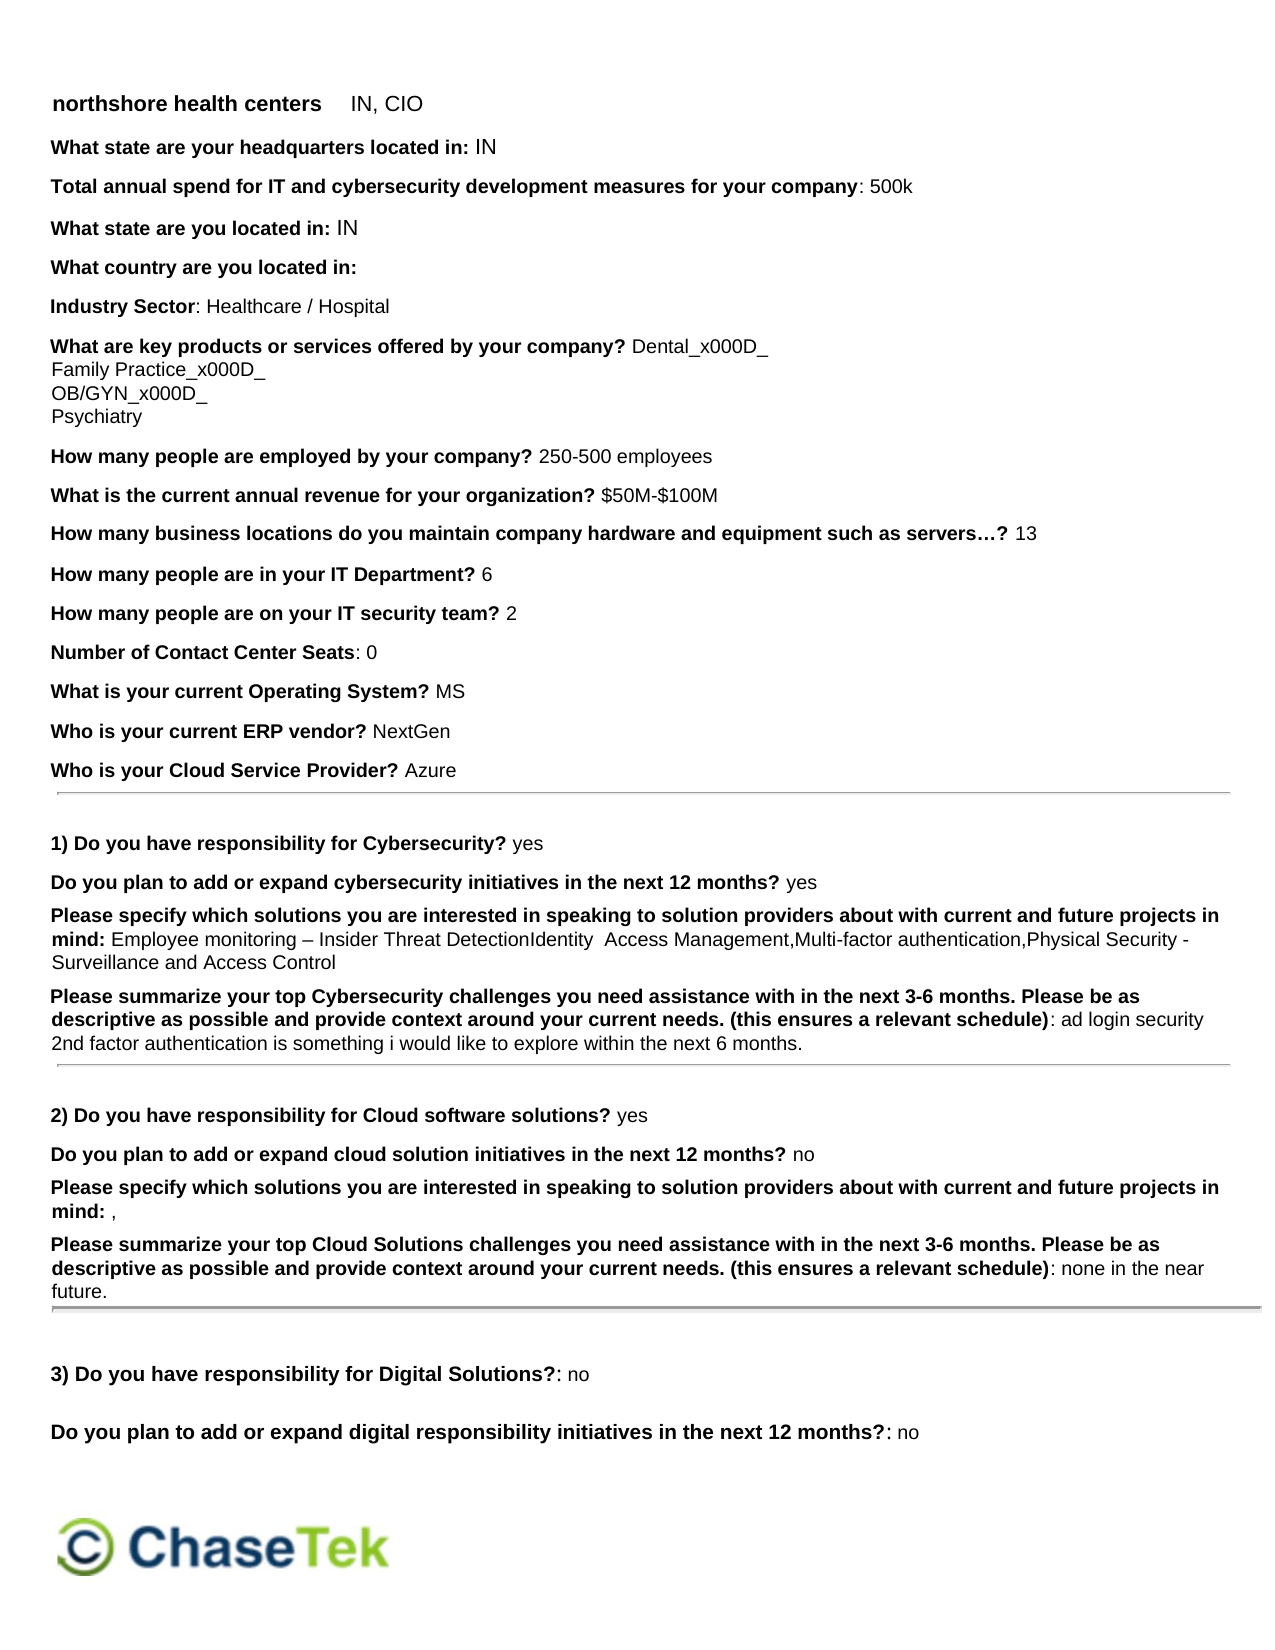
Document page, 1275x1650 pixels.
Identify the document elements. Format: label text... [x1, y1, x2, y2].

text What is your current Operating System? MS [50, 680, 1222, 703]
text How many people are on your IT security team? 2 [50, 602, 1222, 625]
text northshore health centers IN, CIO [52, 91, 943, 116]
text Who is your Cloud Service Provider? Azure [50, 758, 1222, 781]
text How many people are employed by your company? 250-500 employees [50, 445, 1222, 468]
list Do you have responsibility for Cloud software solutions? yes [50, 1104, 1222, 1127]
text Do you plan to add or expand digital responsibility initiatives in the next 12 months?: no [50, 1417, 1231, 1445]
text How many business locations do you maintain company hardware and equipment such as servers…? 13 [50, 522, 1222, 545]
text What country are you located in: [50, 256, 1222, 279]
text Please summarize your top Cloud Solutions challenges you need assistance with in the next 3-6 months. Please be as descriptive as possible and provide context around your current needs. (this ensures a relevant schedule): none in the near future. [50, 1233, 1222, 1303]
text Industry Sector: Healthcare / Hospital [50, 295, 1231, 318]
text Who is your current ERP vendor? NextGen [50, 719, 1222, 742]
text Do you plan to add or expand cybersecurity initiatives in the next 12 months? yes [50, 871, 1222, 893]
text Please specify which solutions you are interested in speaking to solution providers about with current and future projects in mind: Employee monitoring – Insider Threat DetectionIdentity Access Management,Multi-factor authentication,Physical Security - Surveillance and Access Control [50, 904, 1222, 974]
text Do you plan to add or expand cloud solution initiatives in the next 12 months? no [50, 1143, 1222, 1166]
list Do you have responsibility for Cybersecurity? yes [50, 832, 1222, 854]
text What state are your headquarters located in: IN [50, 133, 1222, 159]
text What state are you located in: IN [50, 214, 1222, 240]
text Number of Contact Center Seats: 0 [50, 641, 1222, 664]
text 3) Do you have responsibility for Digital Solutions?: no [50, 1359, 1231, 1388]
text Please specify which solutions you are interested in speaking to solution providers about with current and future projects in mind: , [50, 1176, 1222, 1222]
text Total annual spend for IT and cybersecurity development measures for your company: 500k [50, 175, 1222, 198]
text How many people are in your IT Department? 6 [50, 563, 1222, 585]
text What are key products or services offered by your company? Dental_x000D_ Family Practice_x000D_ OB/GYN_x000D_ Psychiatry [50, 335, 1231, 428]
picture [39, 1508, 395, 1582]
text What is the current annual revenue for your organization? $50M-$100M [50, 484, 1222, 507]
text Please summarize your top Cybersecurity challenges you need assistance with in the next 3-6 months. Please be as descriptive as possible and provide context around your current needs. (this ensures a relevant schedule): ad login security 2nd factor authentication is something i would like to explore within the next 6 months. [50, 984, 1231, 1054]
